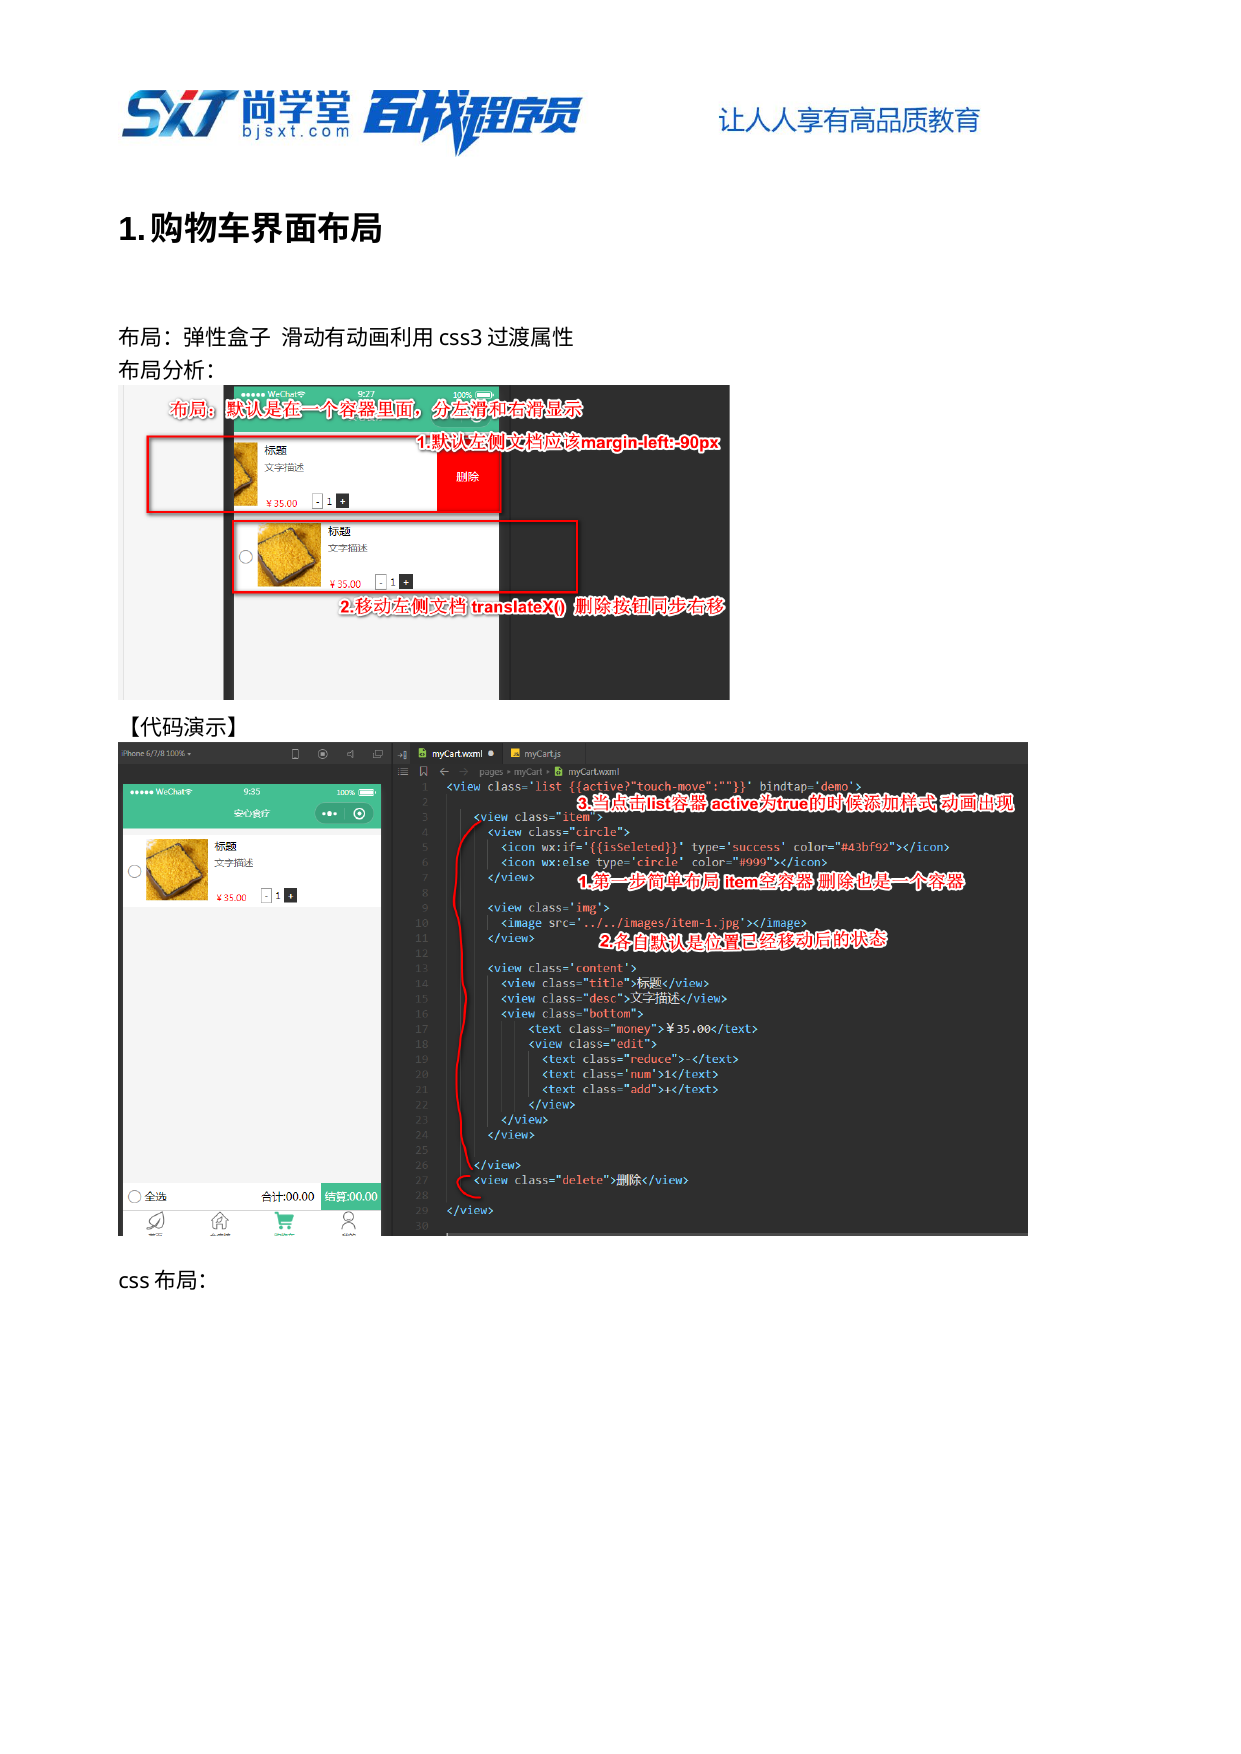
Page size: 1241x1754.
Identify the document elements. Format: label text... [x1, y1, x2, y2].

list 【代码演示】 [118, 710, 1122, 742]
picture [118, 90, 984, 157]
picture [118, 742, 1028, 1236]
list css布局： [118, 1262, 1122, 1295]
subtitle 购物车界面布局 [118, 193, 1122, 258]
list 布局：弹性盒子 滑动有动画利用css3过渡属性 [118, 320, 1122, 352]
picture [118, 385, 730, 700]
list 布局分析： [118, 352, 1122, 385]
